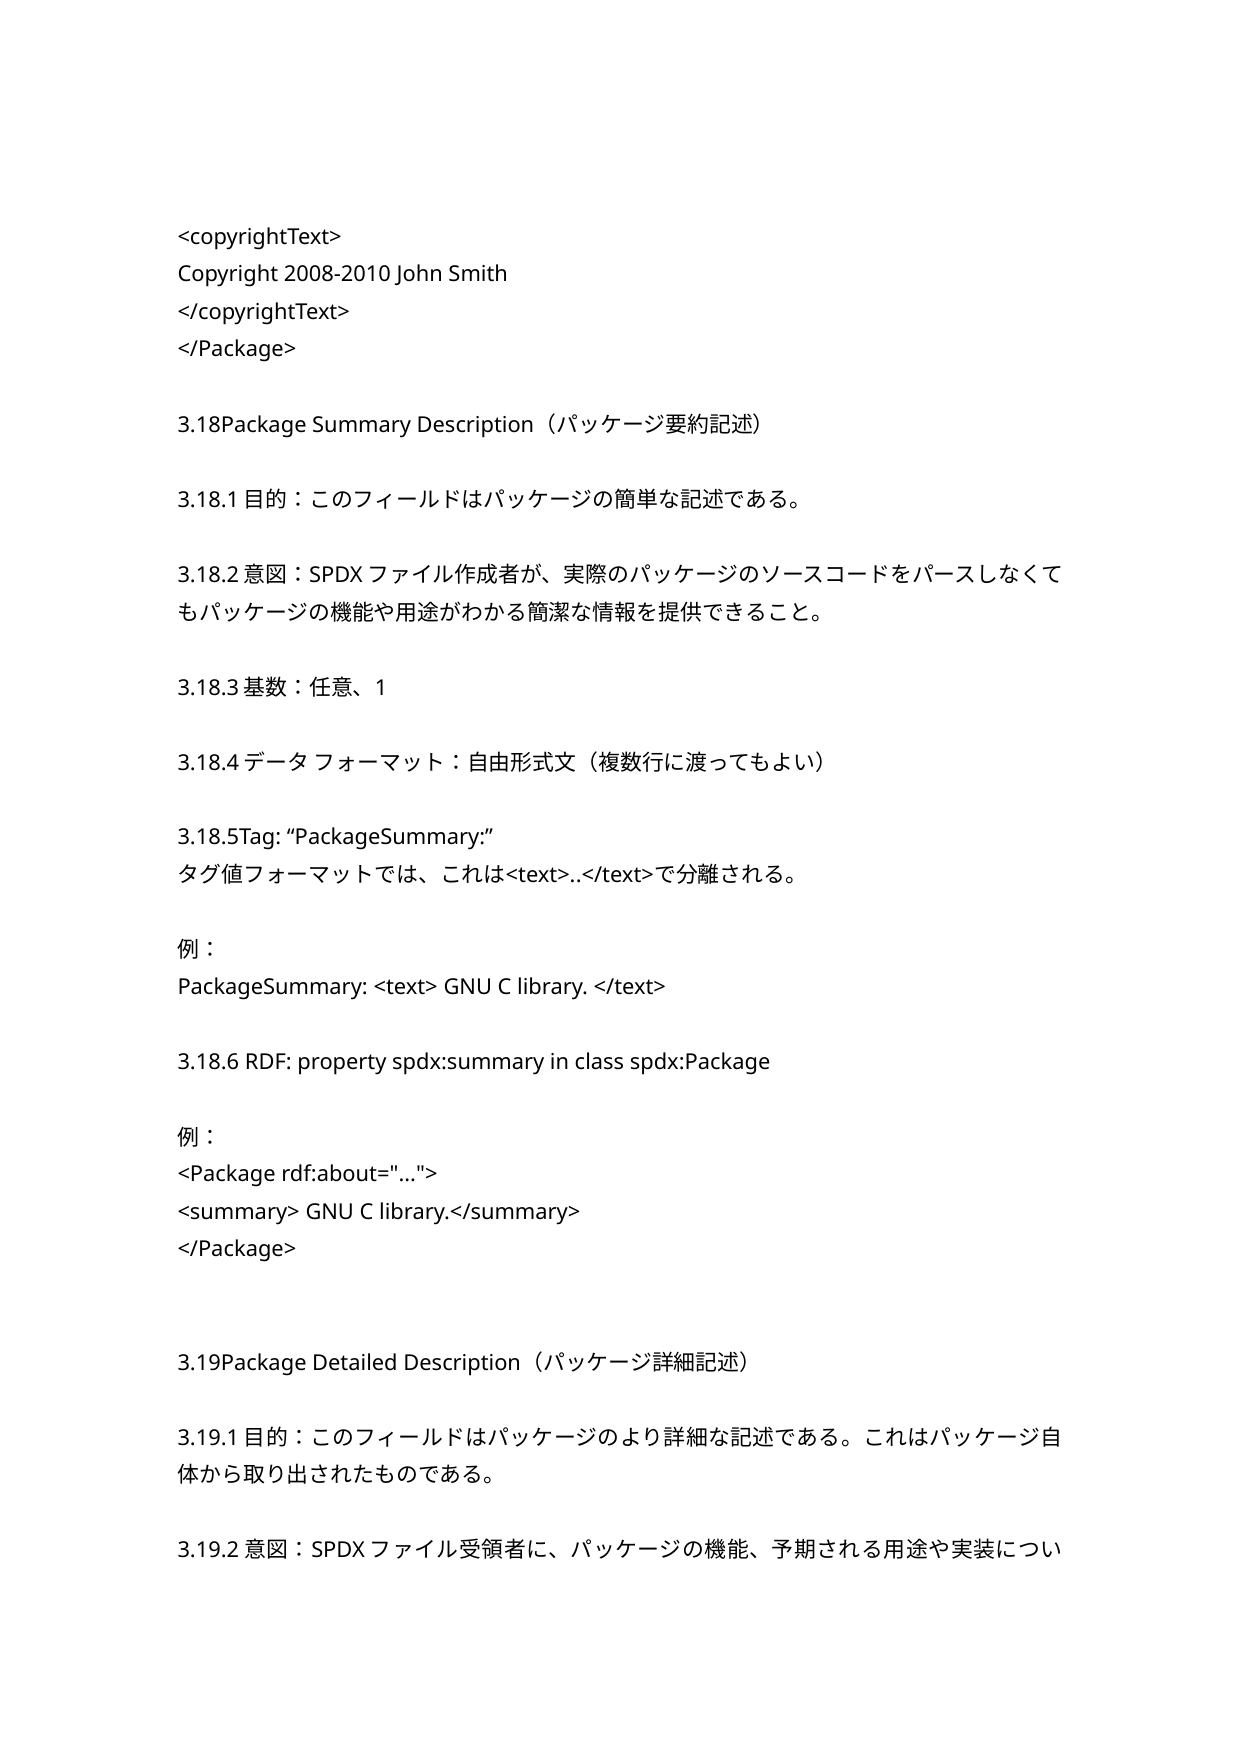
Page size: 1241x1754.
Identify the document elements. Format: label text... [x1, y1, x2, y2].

text </copyrightText> [177, 292, 1063, 329]
text 3.19Package Detailed Description（パッケージ詳細記述） [177, 1342, 1063, 1379]
text <summary> GNU C library.</summary> [177, 1192, 1063, 1229]
text Copyright 2008-2010 John Smith [177, 254, 1063, 292]
text 3.18.1目的：このフィールドはパッケージの簡単な記述である。 [177, 479, 1063, 517]
text 3.18.4データ フォーマット：自由形式文（複数行に渡ってもよい） [177, 742, 1063, 779]
text 3.19.1目的：このフィールドはパッケージのより詳細な記述である。これはパッケージ自体から取り出されたものである。 [177, 1417, 1063, 1492]
text 例： [177, 929, 1063, 967]
text <Package rdf:about="..."> [177, 1154, 1063, 1192]
text PackageSummary: <text> GNU C library. </text> [177, 967, 1063, 1004]
text タグ値フォーマットでは、これは<text>..</text>で分離される。 [177, 854, 1063, 892]
text <copyrightText> [177, 217, 1063, 254]
text 3.18.3基数：任意、1 [177, 667, 1063, 704]
text 例： [177, 1117, 1063, 1154]
text </Package> [177, 329, 1063, 367]
text </Package> [177, 1229, 1063, 1267]
text 3.18.6 RDF: property spdx:summary in class spdx:Package [177, 1042, 1063, 1079]
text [177, 1529, 1063, 1567]
text 3.18.5Tag: “PackageSummary:” [177, 817, 1063, 854]
text 3.18.2意図：SPDXファイル作成者が、実際のパッケージのソースコードをパースしなくてもパッケージの機能や用途がわかる簡潔な情報を提供できること。 [177, 554, 1063, 629]
text 3.18Package Summary Description（パッケージ要約記述） [177, 404, 1063, 442]
